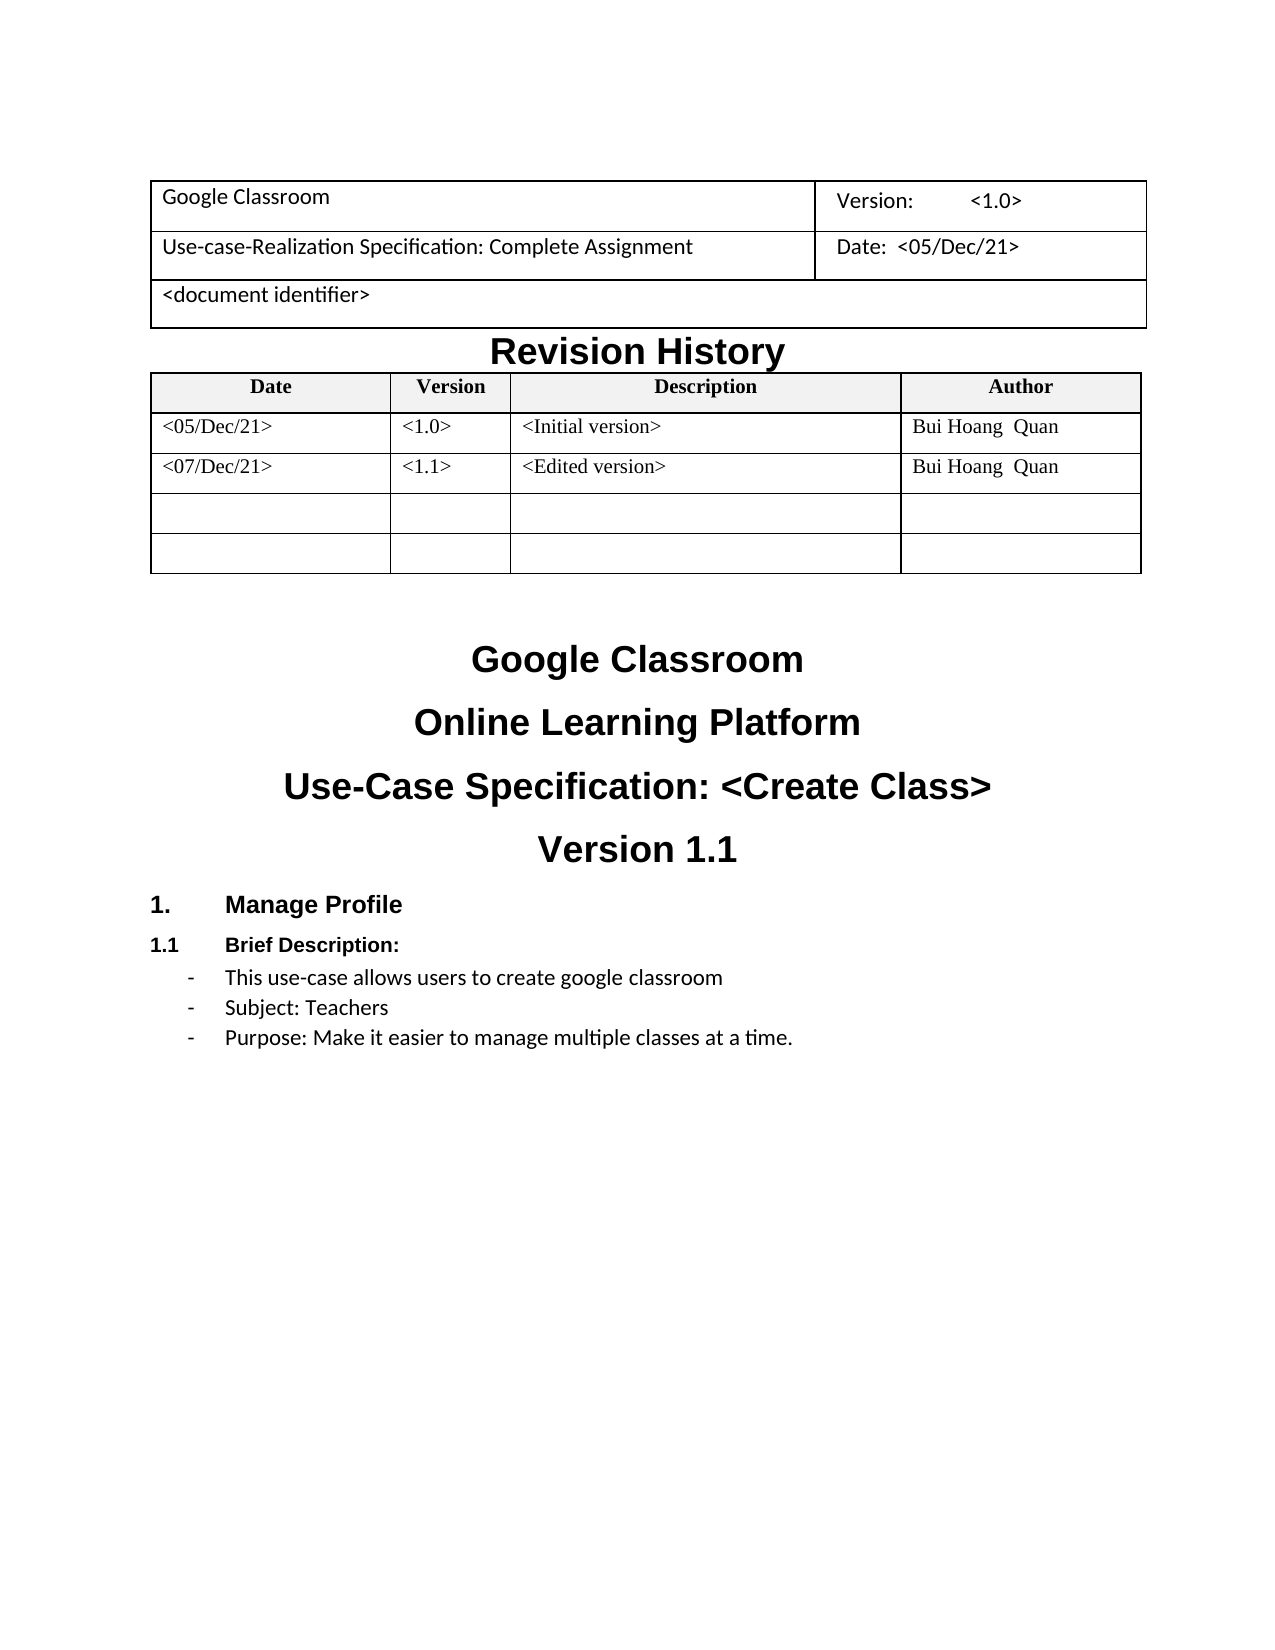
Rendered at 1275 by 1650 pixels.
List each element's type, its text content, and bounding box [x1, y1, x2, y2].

table_cell [152, 494, 390, 533]
table_cell [152, 534, 390, 573]
table_cell Bui Hoang Quan [902, 414, 1140, 452]
text Online Learning Platform [150, 701, 1125, 744]
table_cell Bui Hoang Quan [902, 454, 1140, 493]
table_header Version [391, 374, 510, 412]
subtitle Manage Profile [150, 890, 1125, 919]
table_cell <07/Dec/21> [152, 454, 390, 493]
list Subject: Teachers [187, 993, 1125, 1021]
subtitle Brief Description: [150, 932, 1125, 957]
table_cell [902, 494, 1140, 533]
table_header Author [902, 374, 1140, 412]
text Use-Case Specification: <Create Class> [150, 764, 1125, 807]
table_header Description [511, 374, 900, 412]
table_cell [391, 534, 510, 573]
list This use-case allows users to create google classroom [187, 963, 1125, 991]
table_cell <1.1> [391, 454, 510, 493]
table_cell <Initial version> [511, 414, 900, 452]
text Version 1.1 [150, 827, 1125, 870]
table_cell [391, 494, 510, 533]
table_cell <1.0> [391, 414, 510, 452]
table_cell Date: <05/Dec/21> [816, 232, 1146, 279]
title Revision History [150, 329, 1125, 372]
table_cell [902, 534, 1140, 573]
table_cell [511, 534, 900, 573]
table_header Date [152, 374, 390, 412]
table_cell <document identifier> [152, 281, 1146, 327]
table_header Version: <1.0> [816, 182, 1146, 231]
table_cell Use-case-Realization Specification: Complete Assignment [152, 232, 814, 279]
text Google Classroom [150, 637, 1125, 681]
table_cell [511, 494, 900, 533]
table_cell <05/Dec/21> [152, 414, 390, 452]
table_cell <Edited version> [511, 454, 900, 493]
table_header Google Classroom [152, 182, 814, 231]
list Purpose: Make it easier to manage multiple classes at a time. [187, 1023, 1125, 1051]
